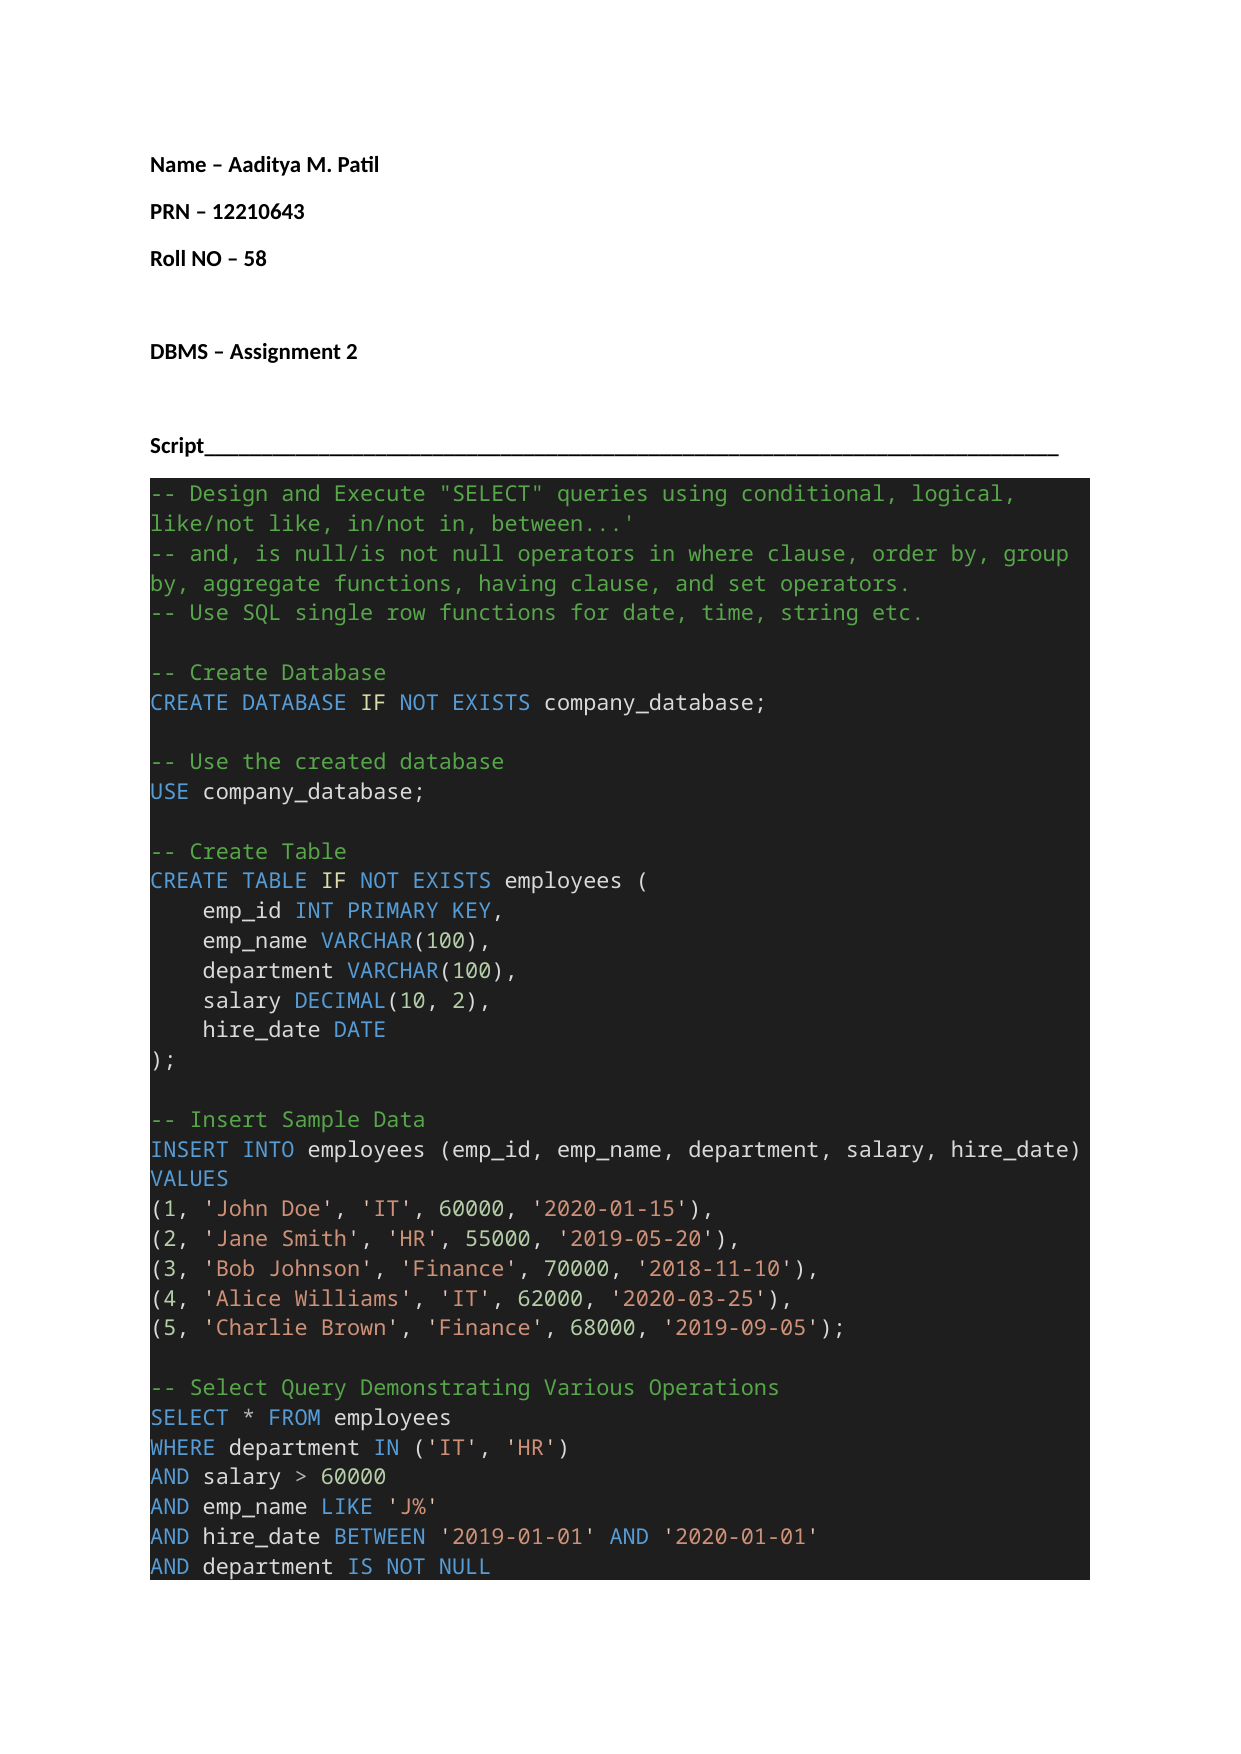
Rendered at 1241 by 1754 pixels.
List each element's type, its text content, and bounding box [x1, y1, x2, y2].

text salary DECIMAL(10, 2), [150, 984, 1090, 1014]
text -- and, is null/is not null operators in where clause, order by, group by, aggregate functions, having clause, and set operators. [150, 538, 1090, 597]
text -- Use the created database [150, 746, 1090, 776]
text AND emp_name LIKE 'J%' [150, 1491, 1090, 1521]
text WHERE department IN ('IT', 'HR') [150, 1431, 1090, 1461]
text Script___________________________________________________________________________ [150, 431, 1090, 459]
text department VARCHAR(100), [150, 955, 1090, 984]
text Name – Aaditya M. Patil [150, 150, 1090, 178]
text emp_name VARCHAR(100), [150, 925, 1090, 955]
text AND department IS NOT NULL [150, 1551, 1090, 1580]
text -- Select Query Demonstrating Various Operations [150, 1372, 1090, 1402]
text CREATE DATABASE IF NOT EXISTS company_database; [150, 687, 1090, 716]
text hire_date DATE [150, 1014, 1090, 1044]
text -- Insert Sample Data [150, 1104, 1090, 1133]
text USE company_database; [150, 776, 1090, 806]
text SELECT * FROM employees [150, 1402, 1090, 1431]
text CREATE TABLE IF NOT EXISTS employees ( [150, 865, 1090, 895]
text INSERT INTO employees (emp_id, emp_name, department, salary, hire_date) VALUES [150, 1133, 1090, 1193]
text (2, 'Jane Smith', 'HR', 55000, '2019-05-20'), [150, 1223, 1090, 1253]
text -- Create Table [150, 836, 1090, 865]
text AND hire_date BETWEEN '2019-01-01' AND '2020-01-01' [150, 1521, 1090, 1551]
text DBMS – Assignment 2 [150, 337, 1090, 366]
text (4, 'Alice Williams', 'IT', 62000, '2020-03-25'), [150, 1282, 1090, 1312]
text ); [150, 1044, 1090, 1074]
text Roll NO – 58 [150, 244, 1090, 272]
text (3, 'Bob Johnson', 'Finance', 70000, '2018-11-10'), [150, 1253, 1090, 1282]
text -- Create Database [150, 657, 1090, 687]
text AND salary > 60000 [150, 1461, 1090, 1491]
text emp_id INT PRIMARY KEY, [150, 895, 1090, 925]
text PRN – 12210643 [150, 197, 1090, 225]
text (5, 'Charlie Brown', 'Finance', 68000, '2019-09-05'); [150, 1312, 1090, 1342]
text -- Design and Execute "SELECT" queries using conditional, logical, like/not like, in/not in, between...' [150, 478, 1090, 538]
text -- Use SQL single row functions for date, time, string etc. [150, 597, 1090, 627]
text (1, 'John Doe', 'IT', 60000, '2020-01-15'), [150, 1193, 1090, 1223]
